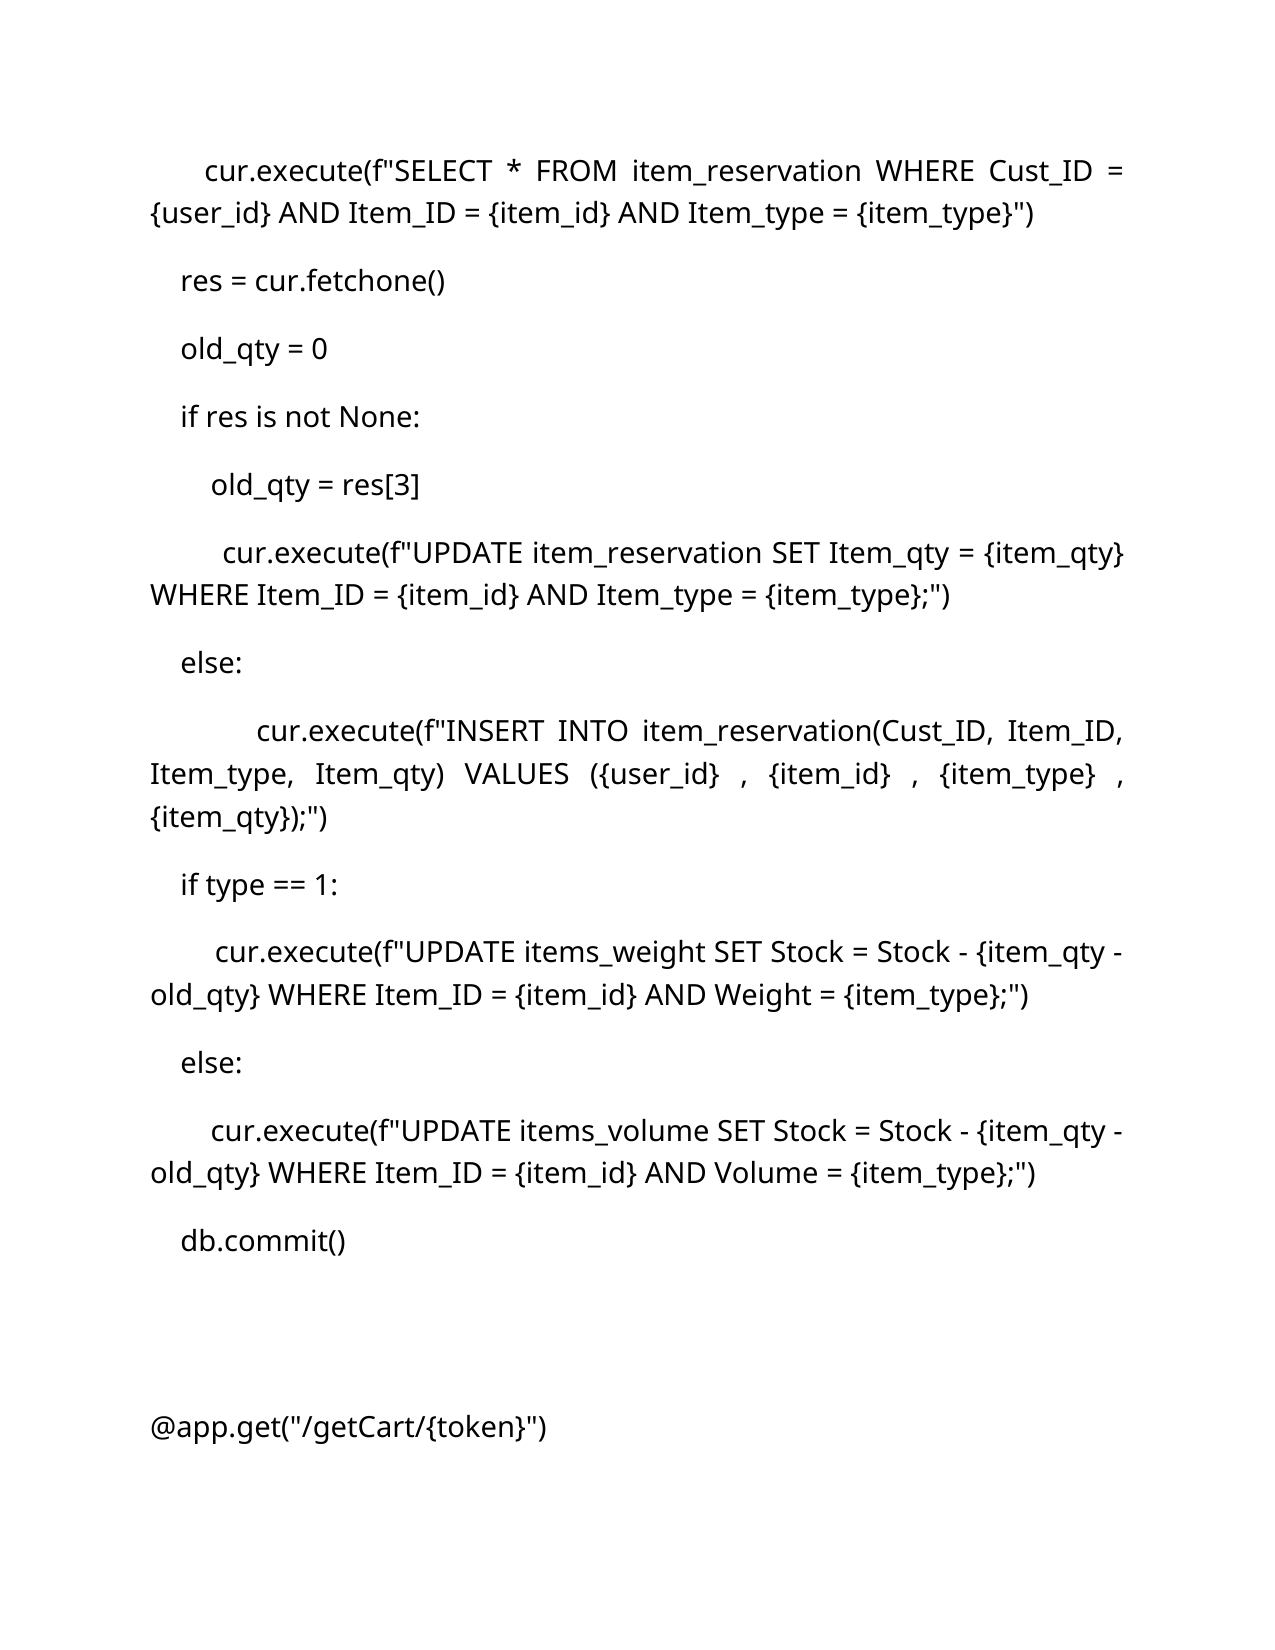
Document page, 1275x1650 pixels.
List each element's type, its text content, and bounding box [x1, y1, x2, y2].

text @app.get("/getCart/{token}") [150, 1406, 1125, 1446]
text cur.execute(f"UPDATE items_volume SET Stock = Stock - {item_qty - old_qty} WHERE Item_ID = {item_id} AND Volume = {item_type};") [150, 1110, 1125, 1192]
text cur.execute(f"INSERT INTO item_reservation(Cust_ID, Item_ID, Item_type, Item_qty) VALUES ({user_id} , {item_id} , {item_type} , {item_qty});") [150, 710, 1125, 836]
text else: [150, 642, 1125, 682]
text old_qty = res[3] [150, 464, 1125, 504]
text db.commit() [150, 1221, 1125, 1260]
text if type == 1: [150, 864, 1125, 903]
text if res is not None: [150, 396, 1125, 436]
text else: [150, 1042, 1125, 1082]
text old_qty = 0 [150, 328, 1125, 368]
text cur.execute(f"UPDATE items_weight SET Stock = Stock - {item_qty - old_qty} WHERE Item_ID = {item_id} AND Weight = {item_type};") [150, 932, 1125, 1014]
text cur.execute(f"UPDATE item_reservation SET Item_qty = {item_qty} WHERE Item_ID = {item_id} AND Item_type = {item_type};") [150, 532, 1125, 614]
text res = cur.fetchone() [150, 261, 1125, 300]
text cur.execute(f"SELECT * FROM item_reservation WHERE Cust_ID = {user_id} AND Item_ID = {item_id} AND Item_type = {item_type}") [150, 150, 1125, 232]
